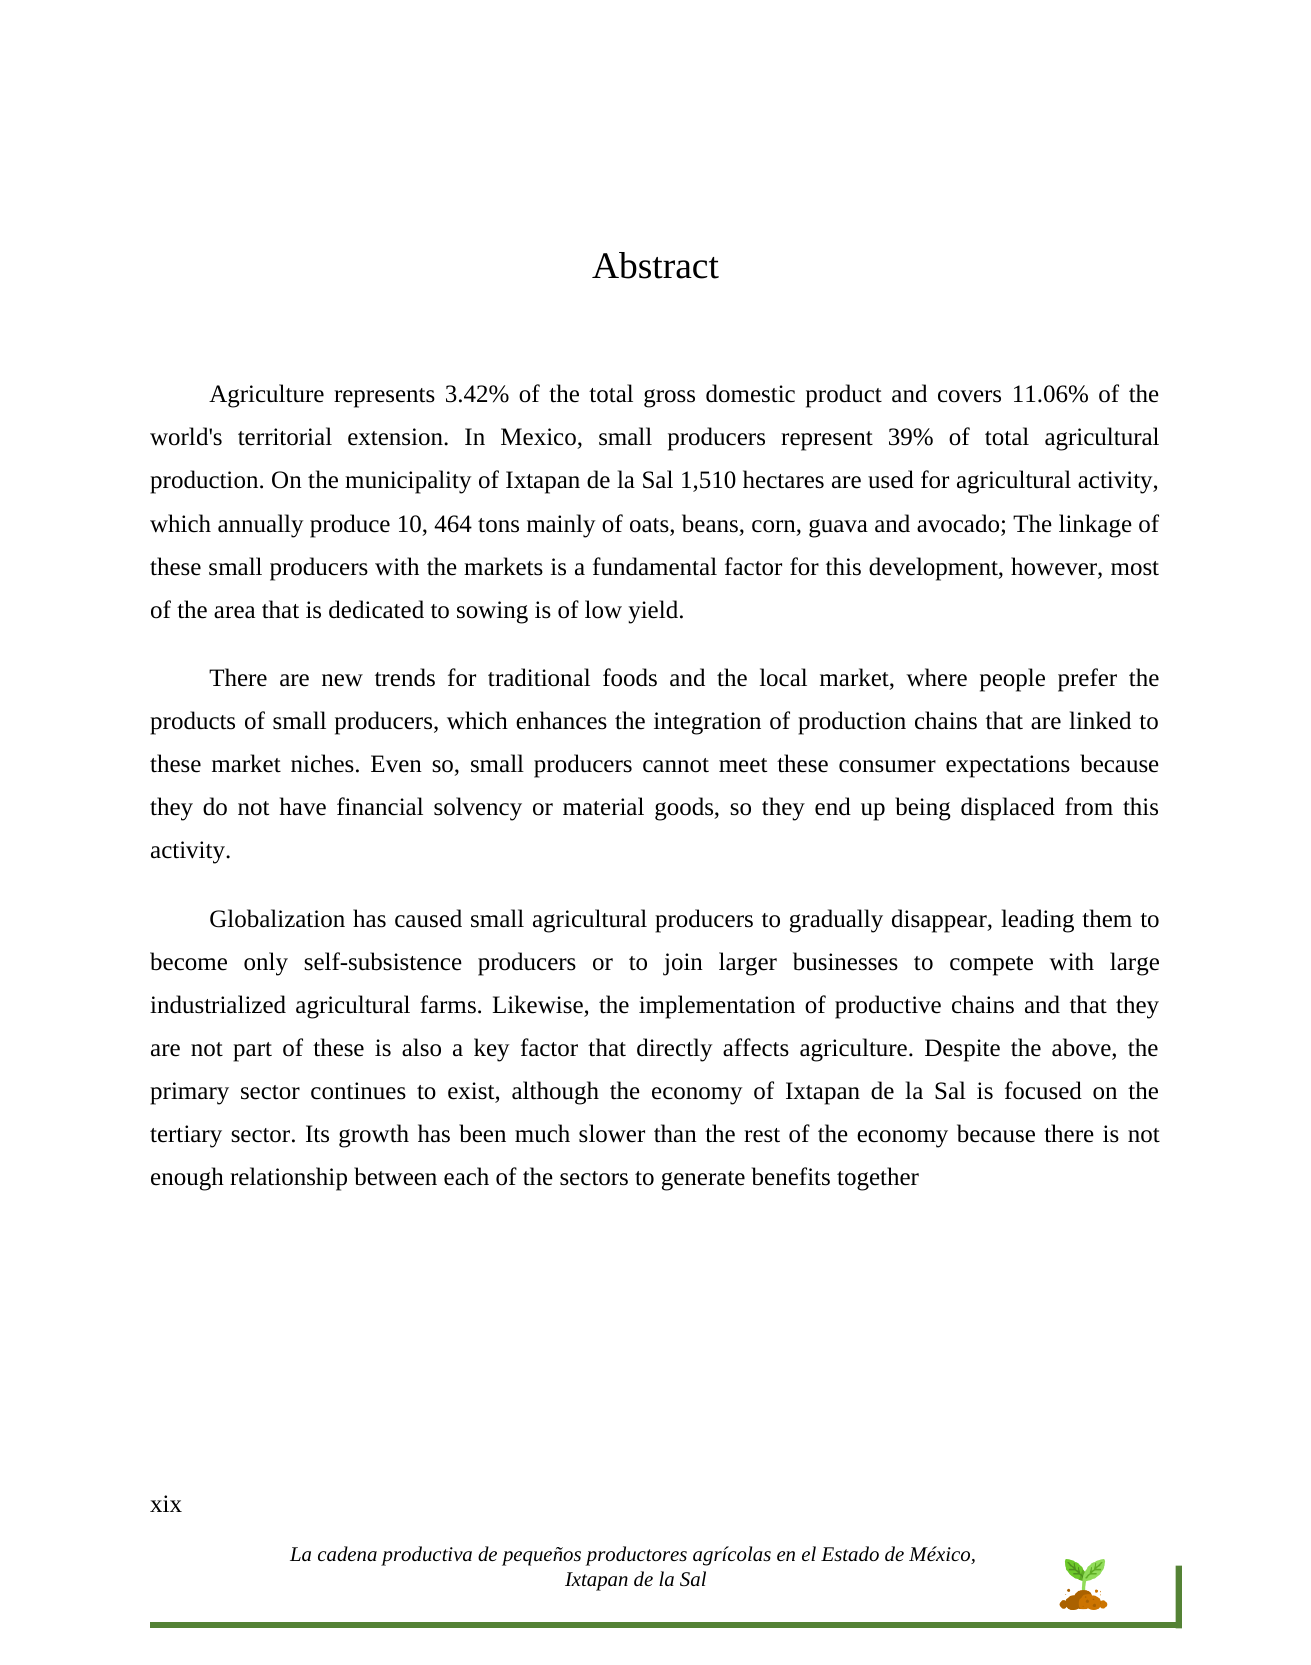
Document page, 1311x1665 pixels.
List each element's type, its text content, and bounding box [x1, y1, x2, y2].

text Abstract [150, 243, 1161, 286]
text Globalization has caused small agricultural producers to gradually disappear, leading them to become only self-subsistence producers or to join larger businesses to compete with large industrialized agricultural farms. Likewise, the implementation of productive chains and that they are not part of these is also a key factor that directly affects agriculture. Despite the above, the primary sector continues to exist, although the economy of Ixtapan de la Sal is focused on the tertiary sector. Its growth has been much slower than the rest of the economy because there is not enough relationship between each of the sectors to generate benefits together [150, 904, 1161, 1191]
text Agriculture represents 3.42% of the total gross domestic product and covers 11.06% of the world's territorial extension. In Mexico, small producers represent 39% of total agricultural production. On the municipality of Ixtapan de la Sal 1,510 hectares are used for agricultural activity, which annually produce 10, 464 tons mainly of oats, beans, corn, guava and avocado; The linkage of these small producers with the markets is a fundamental factor for this development, however, most of the area that is dedicated to sowing is of low yield. [150, 379, 1161, 624]
picture [1057, 1559, 1109, 1610]
text There are new trends for traditional foods and the local market, where people prefer the products of small producers, which enhances the integration of production chains that are linked to these market niches. Even so, small producers cannot meet these consumer expectations because they do not have financial solvency or material goods, so they end up being displaced from this activity. [150, 663, 1161, 864]
